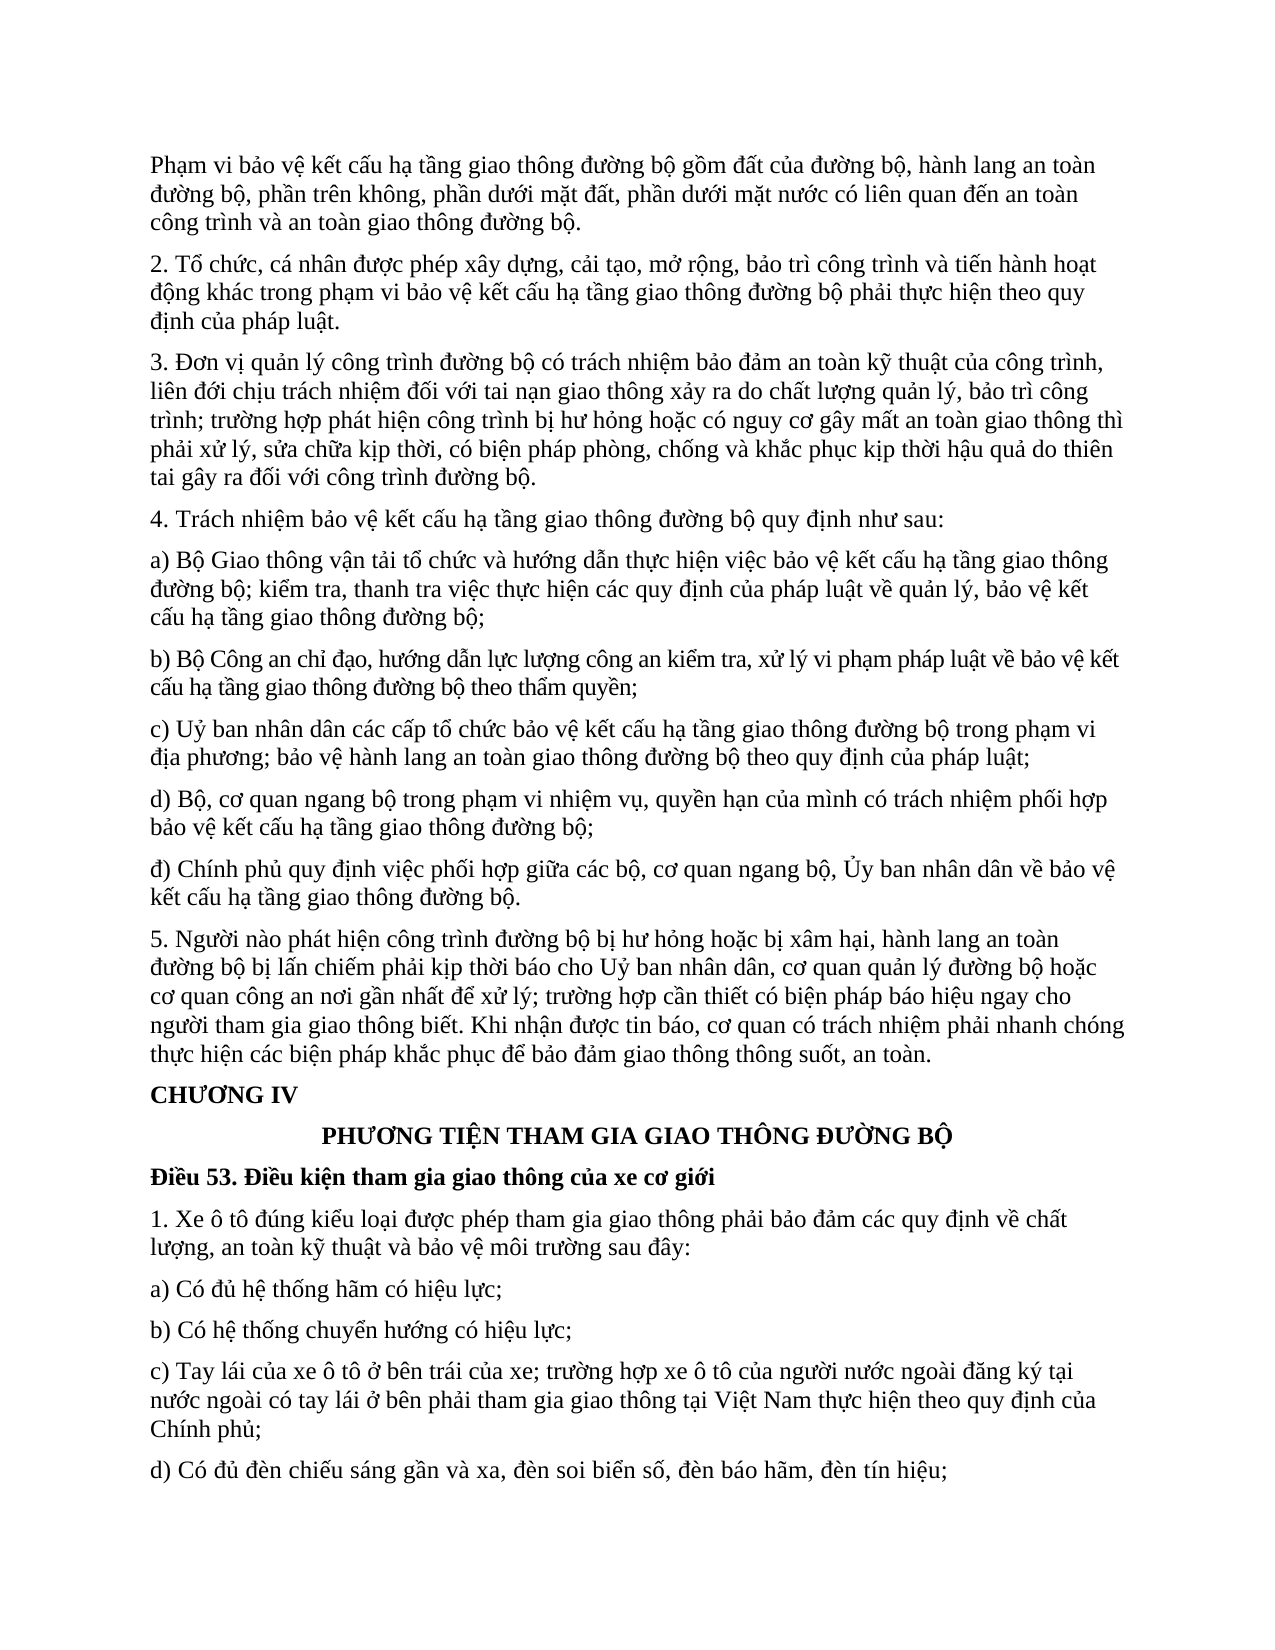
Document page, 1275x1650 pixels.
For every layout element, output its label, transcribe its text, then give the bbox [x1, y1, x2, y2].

text Phạm vi bảo vệ kết cấu hạ tầng giao thông đường bộ gồm đất của đường bộ, hành lang an toàn đường bộ, phần trên không, phần dưới mặt đất, phần dưới mặt nước có liên quan đến an toàn công trình và an toàn giao thông đường bộ. [150, 150, 1125, 236]
text b) Có hệ thống chuyển hướng có hiệu lực; [150, 1315, 1125, 1344]
text c) Uỷ ban nhân dân các cấp tổ chức bảo vệ kết cấu hạ tầng giao thông đường bộ trong phạm vi địa phương; bảo vệ hành lang an toàn giao thông đường bộ theo quy định của pháp luật; [150, 714, 1125, 771]
text Điều 53. Điều kiện tham gia giao thông của xe cơ giới [150, 1162, 1125, 1191]
text b) Bộ Công an chỉ đạo, hướng dẫn lực lượng công an kiểm tra, xử lý vi phạm pháp luật về bảo vệ kết cấu hạ tầng giao thông đường bộ theo thẩm quyền; [150, 644, 1125, 701]
text CHƯƠNG IV [150, 1080, 1125, 1109]
text 5. Người nào phát hiện công trình đường bộ bị hư hỏng hoặc bị xâm hại, hành lang an toàn đường bộ bị lấn chiếm phải kịp thời báo cho Uỷ ban nhân dân, cơ quan quản lý đường bộ hoặc cơ quan công an nơi gần nhất để xử lý; trường hợp cần thiết có biện pháp báo hiệu ngay cho người tham gia giao thông biết. Khi nhận được tin báo, cơ quan có trách nhiệm phải nhanh chóng thực hiện các biện pháp khắc phục để bảo đảm giao thông thông suốt, an toàn. [150, 924, 1125, 1067]
text PHƯƠNG TIỆN THAM GIA GIAO THÔNG ĐƯỜNG BỘ [150, 1121, 1125, 1150]
text c) Tay lái của xe ô tô ở bên trái của xe; trường hợp xe ô tô của người nước ngoài đăng ký tại nước ngoài có tay lái ở bên phải tham gia giao thông tại Việt Nam thực hiện theo quy định của Chính phủ; [150, 1356, 1125, 1442]
text a) Bộ Giao thông vận tải tổ chức và hướng dẫn thực hiện việc bảo vệ kết cấu hạ tầng giao thông đường bộ; kiểm tra, thanh tra việc thực hiện các quy định của pháp luật về quản lý, bảo vệ kết cấu hạ tầng giao thông đường bộ; [150, 545, 1125, 631]
text a) Có đủ hệ thống hãm có hiệu lực; [150, 1274, 1125, 1302]
text d) Có đủ đèn chiếu sáng gần và xa, đèn soi biển số, đèn báo hãm, đèn tín hiệu; [150, 1455, 1125, 1484]
text 3. Đơn vị quản lý công trình đường bộ có trách nhiệm bảo đảm an toàn kỹ thuật của công trình, liên đới chịu trách nhiệm đối với tai nạn giao thông xảy ra do chất lượng quản lý, bảo trì công trình; trường hợp phát hiện công trình bị hư hỏng hoặc có nguy cơ gây mất an toàn giao thông thì phải xử lý, sửa chữa kịp thời, có biện pháp phòng, chống và khắc phục kịp thời hậu quả do thiên tai gây ra đối với công trình đường bộ. [150, 347, 1125, 491]
text 1. Xe ô tô đúng kiểu loại được phép tham gia giao thông phải bảo đảm các quy định về chất lượng, an toàn kỹ thuật và bảo vệ môi trường sau đây: [150, 1204, 1125, 1261]
text 2. Tổ chức, cá nhân được phép xây dựng, cải tạo, mở rộng, bảo trì công trình và tiến hành hoạt động khác trong phạm vi bảo vệ kết cấu hạ tầng giao thông đường bộ phải thực hiện theo quy định của pháp luật. [150, 249, 1125, 335]
text đ) Chính phủ quy định việc phối hợp giữa các bộ, cơ quan ngang bộ, Ủy ban nhân dân về bảo vệ kết cấu hạ tầng giao thông đường bộ. [150, 854, 1125, 911]
text 4. Trách nhiệm bảo vệ kết cấu hạ tầng giao thông đường bộ quy định như sau: [150, 504, 1125, 532]
text d) Bộ, cơ quan ngang bộ trong phạm vi nhiệm vụ, quyền hạn của mình có trách nhiệm phối hợp bảo vệ kết cấu hạ tầng giao thông đường bộ; [150, 784, 1125, 841]
